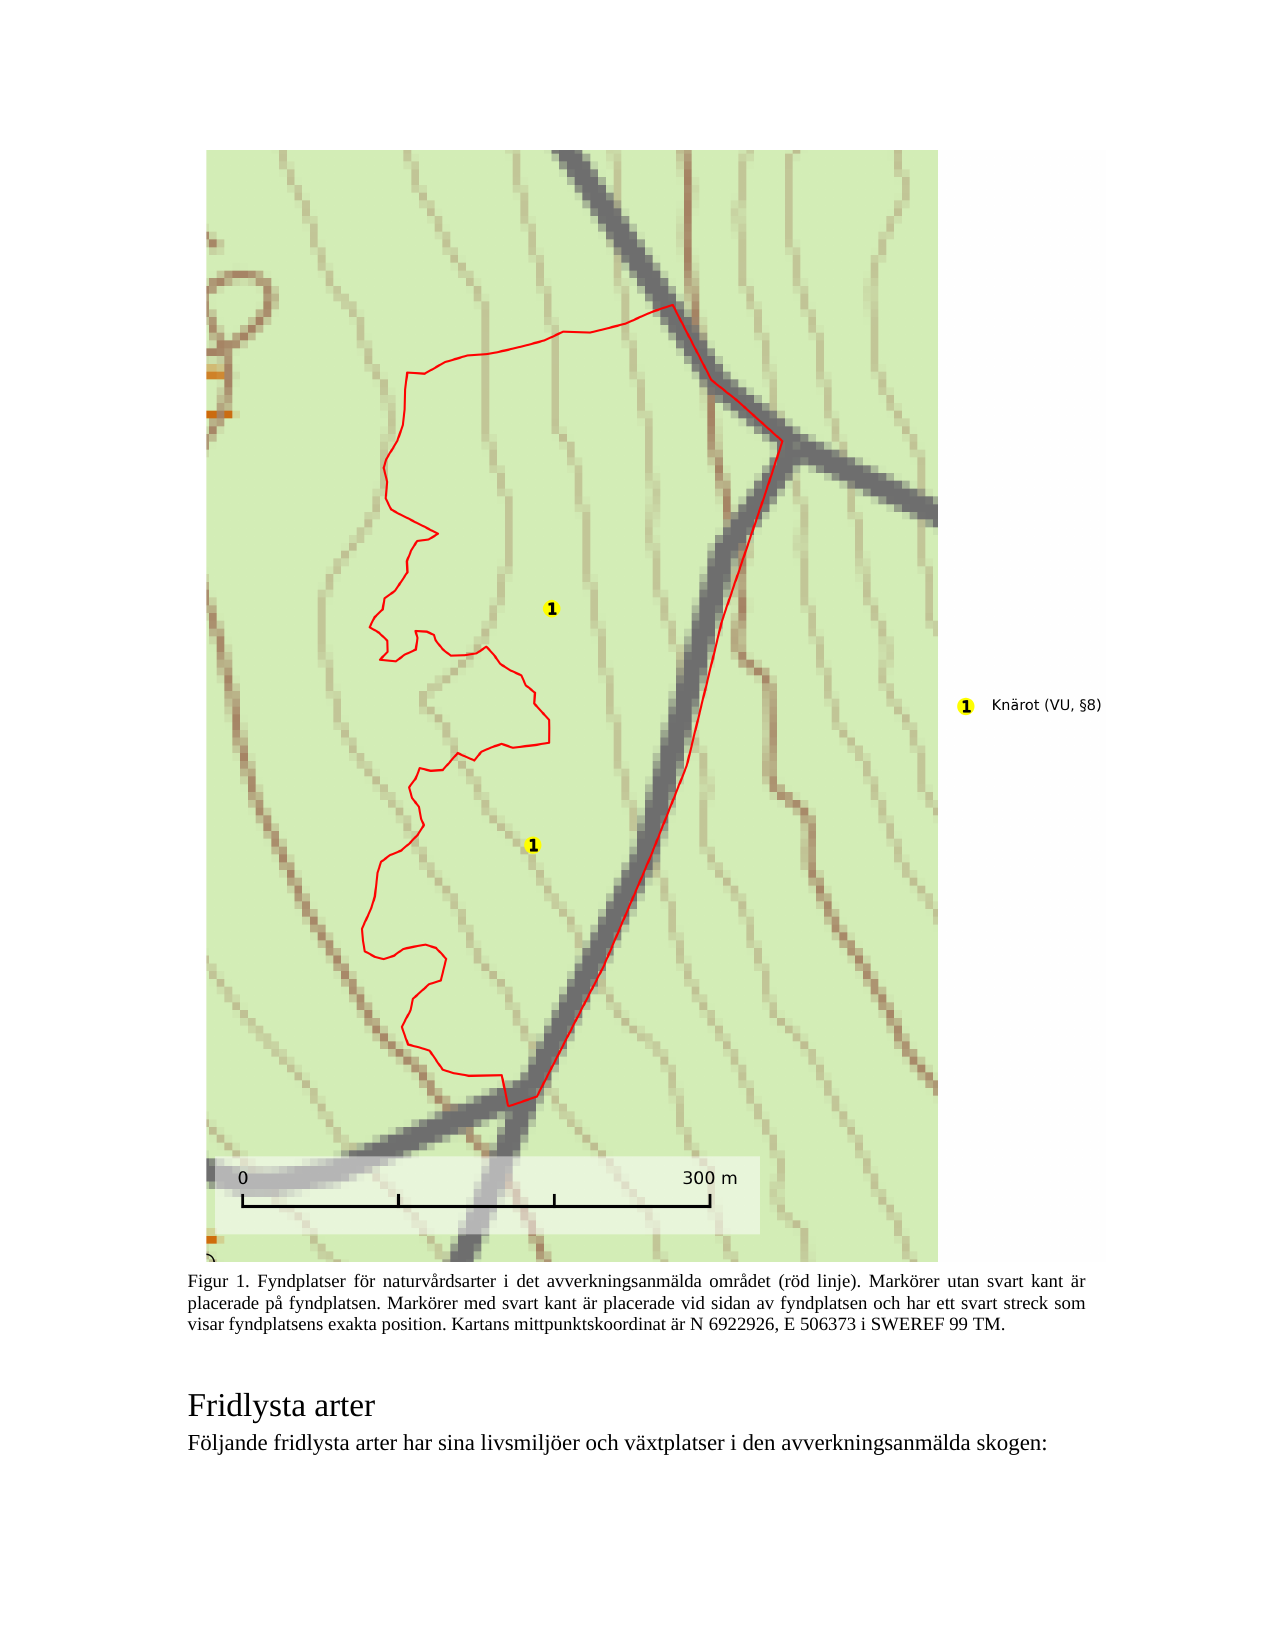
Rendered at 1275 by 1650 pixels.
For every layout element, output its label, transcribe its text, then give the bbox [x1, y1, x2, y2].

text Figur 1. Fyndplatser för naturvårdsarter i det avverkningsanmälda området (röd linje). Markörer utan svart kant är placerade på fyndplatsen. Markörer med svart kant är placerade vid sidan av fyndplatsen och har ett svart streck som visar fyndplatsens exakta position. Kartans mittpunktskoordinat är N 6922926, E 506373 i SWEREF 99 TM. [187, 1270, 1087, 1335]
picture [206, 150, 1107, 1262]
text Följande fridlysta arter har sina livsmiljöer och växtplatser i den avverkningsanmälda skogen: [187, 1429, 1087, 1455]
subtitle Fridlysta arter [187, 1385, 1087, 1423]
